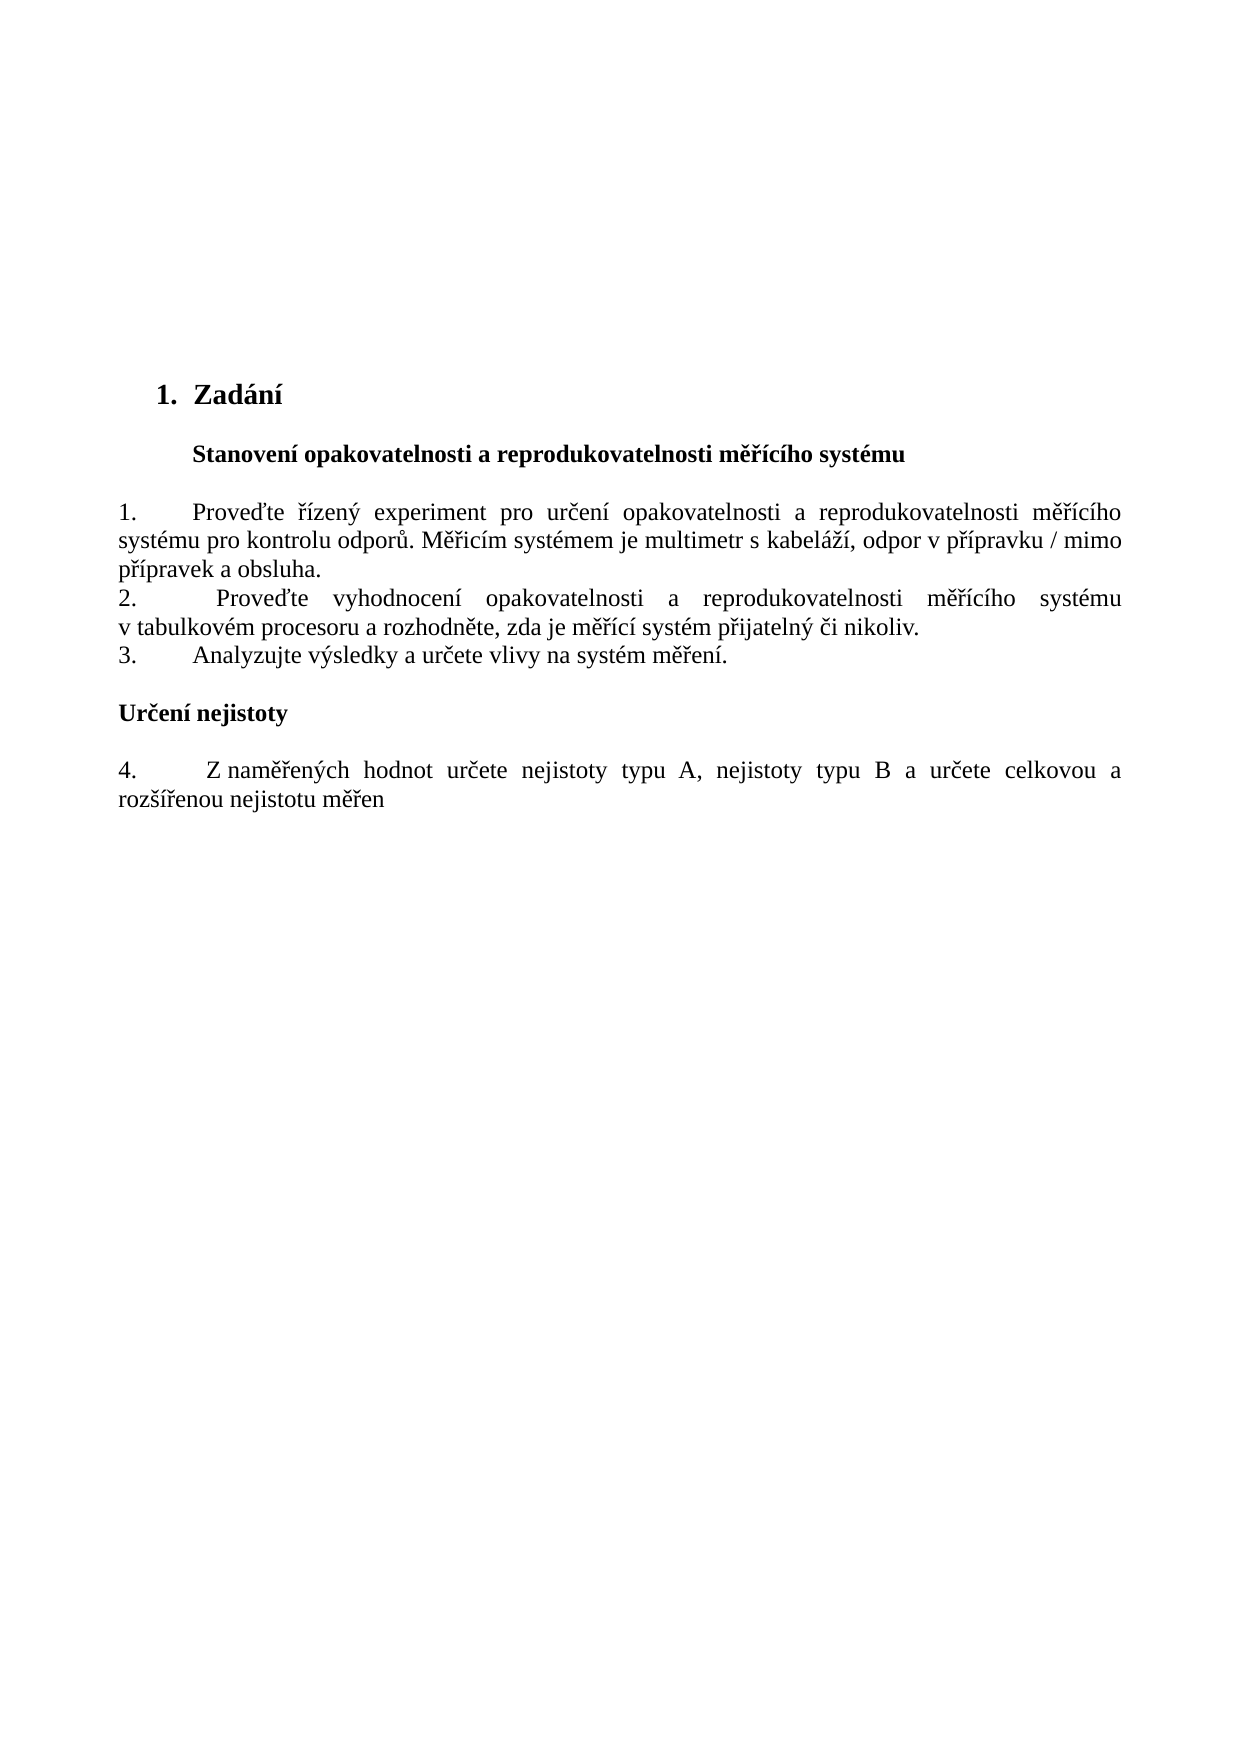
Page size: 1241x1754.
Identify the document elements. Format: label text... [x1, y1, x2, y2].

list Zadání [156, 377, 1122, 410]
list Z naměřených hodnot určete nejistoty typu A, nejistoty typu B a určete celkovou a rozšířenou nejistotu měřen [118, 755, 1122, 813]
list Proveďte vyhodnocení opakovatelnosti a reprodukovatelnosti měřícího systému v tabulkovém procesoru a rozhodněte, zda je měřící systém přijatelný či nikoliv. [118, 583, 1122, 640]
text Určení nejistoty [118, 698, 1122, 727]
list Analyzujte výsledky a určete vlivy na systém měření. [118, 640, 1122, 669]
text Stanovení opakovatelnosti a reprodukovatelnosti měřícího systému [118, 439, 1122, 468]
list Proveďte řízený experiment pro určení opakovatelnosti a reprodukovatelnosti měřícího systému pro kontrolu odporů. Měřicím systémem je multimetr s kabeláží, odpor v přípravku / mimo přípravek a obsluha. [118, 497, 1122, 583]
